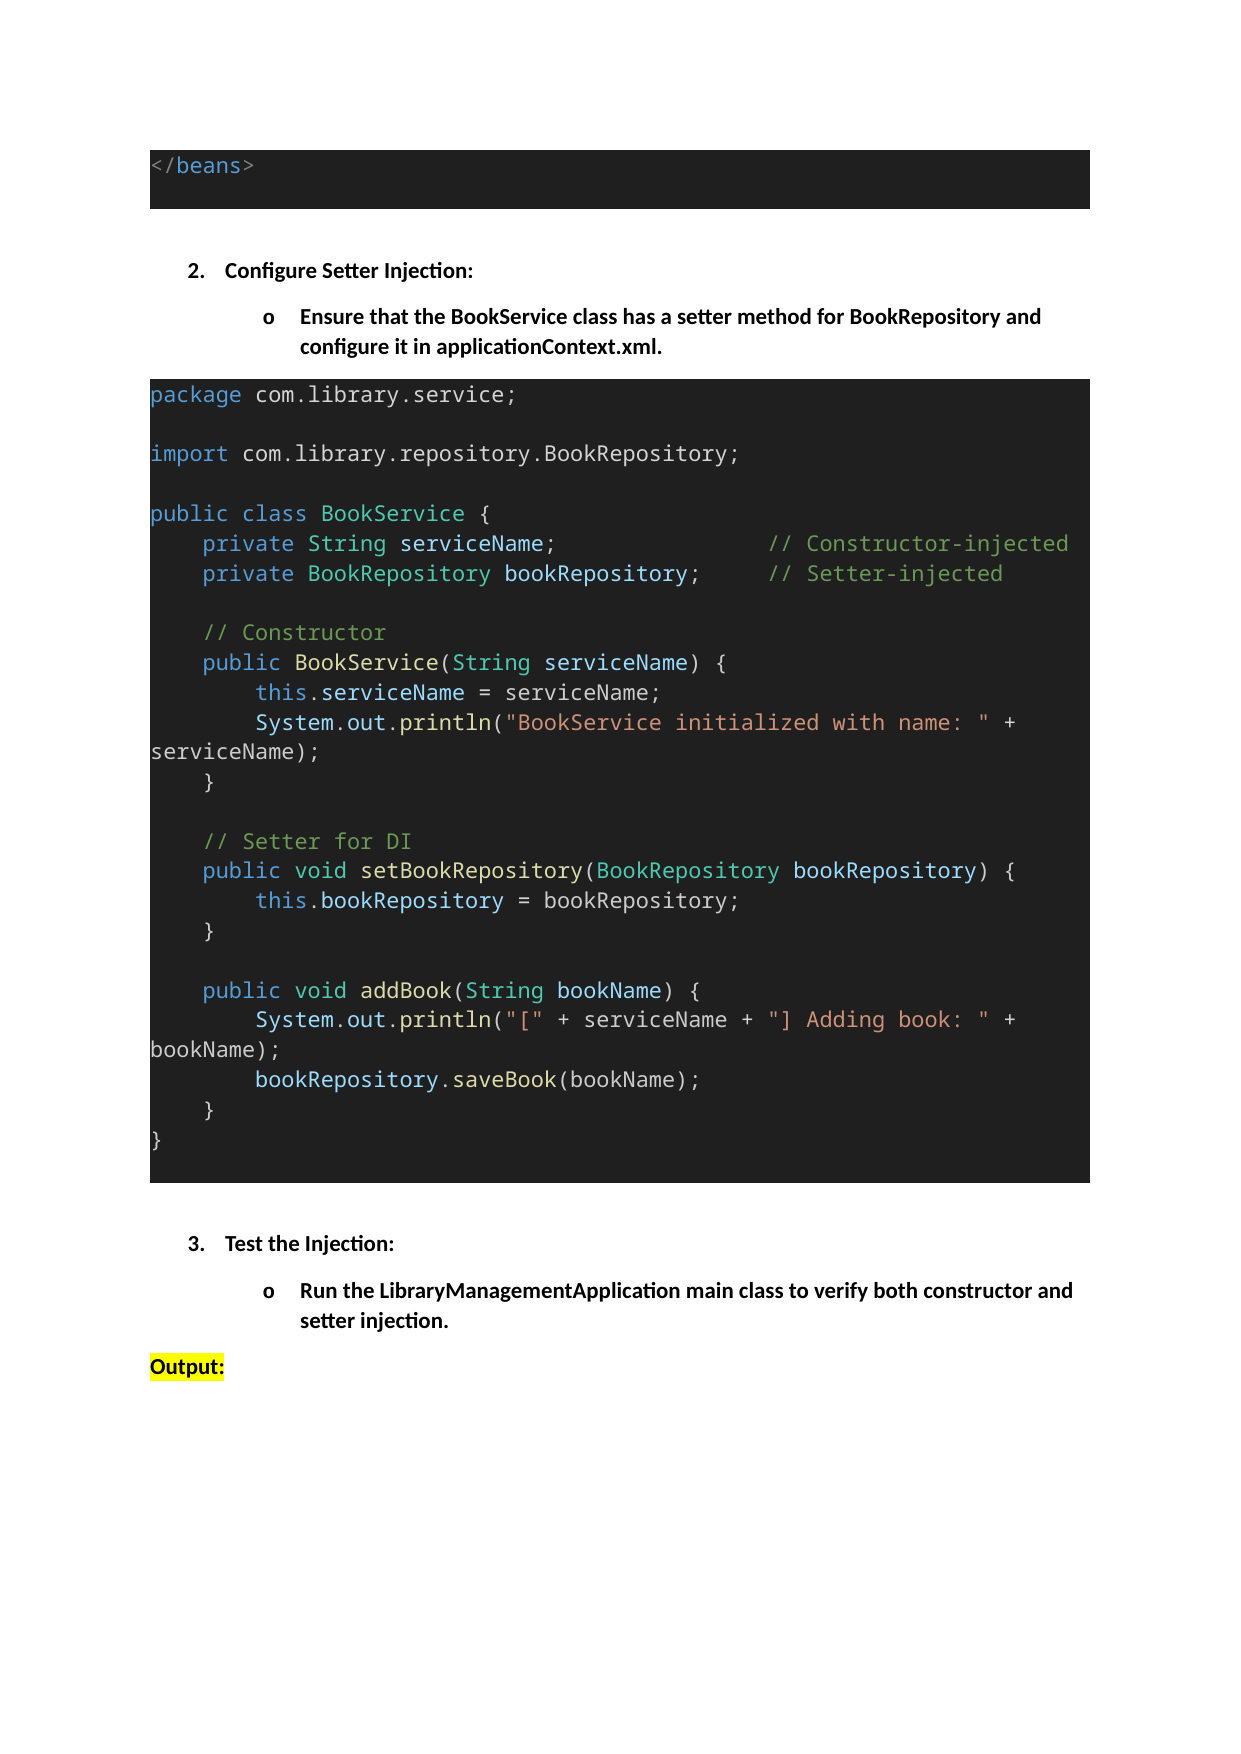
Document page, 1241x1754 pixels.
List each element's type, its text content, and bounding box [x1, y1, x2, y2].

text public void setBookRepository(BookRepository bookRepository) { [150, 856, 1090, 885]
text // Constructor [150, 617, 1090, 647]
text } [150, 1094, 1090, 1124]
list Configure Setter Injection: [187, 256, 1090, 284]
text package com.library.service; [150, 379, 1090, 409]
list Run the LibraryManagementApplication main class to verify both constructor and setter injection. [262, 1276, 1090, 1334]
list Ensure that the BookService class has a setter method for BookRepository and configure it in applicationContext.xml. [262, 302, 1090, 361]
text private BookRepository bookRepository; // Setter-injected [150, 558, 1090, 587]
text public void addBook(String bookName) { [150, 975, 1090, 1004]
text private String serviceName; // Constructor-injected [150, 528, 1090, 558]
text this.bookRepository = bookRepository; [150, 885, 1090, 915]
text } [150, 1124, 1090, 1153]
text bookRepository.saveBook(bookName); [150, 1064, 1090, 1094]
text this.serviceName = serviceName; [150, 677, 1090, 707]
text </beans> [150, 150, 1090, 180]
text } [150, 915, 1090, 945]
text public BookService(String serviceName) { [150, 647, 1090, 677]
text } [150, 766, 1090, 796]
text System.out.println("BookService initialized with name: " + serviceName); [150, 707, 1090, 766]
text public class BookService { [150, 498, 1090, 528]
text Output: [150, 1352, 1090, 1381]
text import com.library.repository.BookRepository; [150, 438, 1090, 468]
list Test the Injection: [187, 1229, 1090, 1258]
text System.out.println("[" + serviceName + "] Adding book: " + bookName); [150, 1004, 1090, 1064]
text // Setter for DI [150, 826, 1090, 856]
